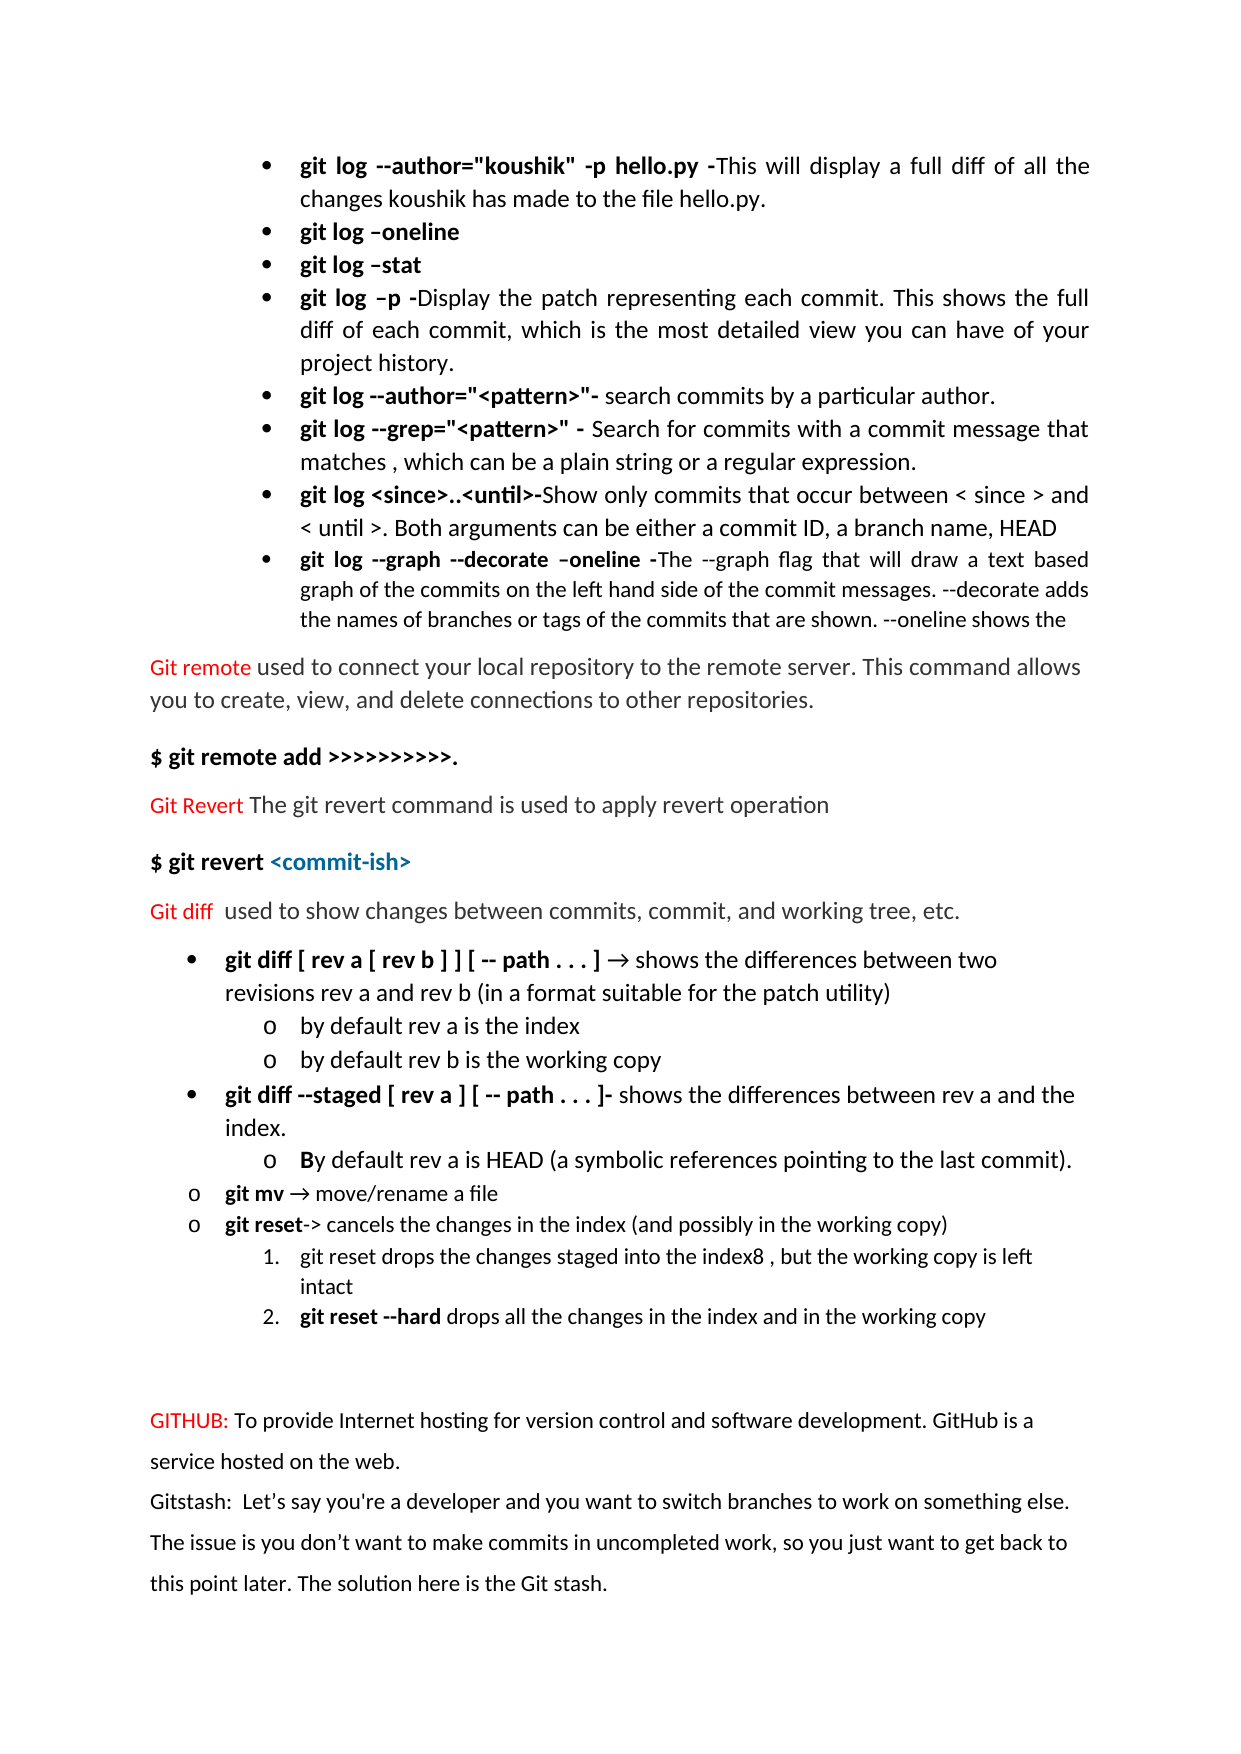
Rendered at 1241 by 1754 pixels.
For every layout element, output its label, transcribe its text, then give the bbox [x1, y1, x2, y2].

text Git diff used to show changes between commits, commit, and working tree, etc. [150, 895, 1090, 925]
list git mv → move/rename a file [187, 1179, 1090, 1208]
text Git remote used to connect your local repository to the remote server. This command allows you to create, view, and delete connections to other repositories. [150, 651, 1090, 715]
text Git Revert The git revert command is used to apply revert operation [150, 789, 1090, 820]
list git log --graph --decorate –oneline -The --graph flag that will draw a text based graph of the commits on the left hand side of the commit messages. --decorate adds the names of branches or tags of the commits that are shown. --oneline shows the [262, 545, 1090, 633]
list git diff [ rev a [ rev b ] ] [ -- path . . . ] → shows the differences between two revisions rev a and rev b (in a format suitable for the patch utility) [187, 944, 1090, 1008]
list git log <since>..<until>-Show only commits that occur between < since > and < until >. Both arguments can be either a commit ID, a branch name, HEAD [262, 479, 1090, 543]
list git reset-> cancels the changes in the index (and possibly in the working copy) [187, 1210, 1090, 1239]
list git log –p -Display the patch representing each commit. This shows the full diff of each commit, which is the most detailed view you can have of your project history. [262, 282, 1090, 378]
list git log –oneline [262, 216, 1090, 246]
list git diff --staged [ rev a ] [ -- path . . . ]- shows the differences between rev a and the index. [187, 1079, 1090, 1142]
list by default rev b is the working copy [262, 1044, 1090, 1076]
text $ git remote add >>>>>>>>>>. [150, 734, 1090, 773]
list git log –stat [262, 249, 1090, 279]
list git reset --hard drops all the changes in the index and in the working copy [262, 1302, 1090, 1330]
list git log --author="<pattern>"- search commits by a particular author. [262, 380, 1090, 411]
text GITHUB: To provide Internet hosting for version control and software development. GitHub is a service hosted on the web. Gitstash: Let’s say you're a developer and you want to switch branches to work on something else. The issue is you don’t want to make commits in uncompleted work, so you just want to get back to this point later. The solution here is the Git stash. [150, 1396, 1090, 1599]
list git log --author="koushik" -p hello.py -This will display a full diff of all the changes koushik has made to the file hello.py. [262, 150, 1090, 213]
list git log --grep="<pattern>" - Search for commits with a commit message that matches , which can be a plain string or a regular expression. [262, 413, 1090, 477]
list git reset drops the changes staged into the index8 , but the working copy is left intact [262, 1242, 1090, 1300]
list by default rev a is the index [262, 1010, 1090, 1042]
text $ git revert <commit-ish> [150, 839, 1090, 878]
list By default rev a is HEAD (a symbolic references pointing to the last commit). [262, 1145, 1090, 1176]
